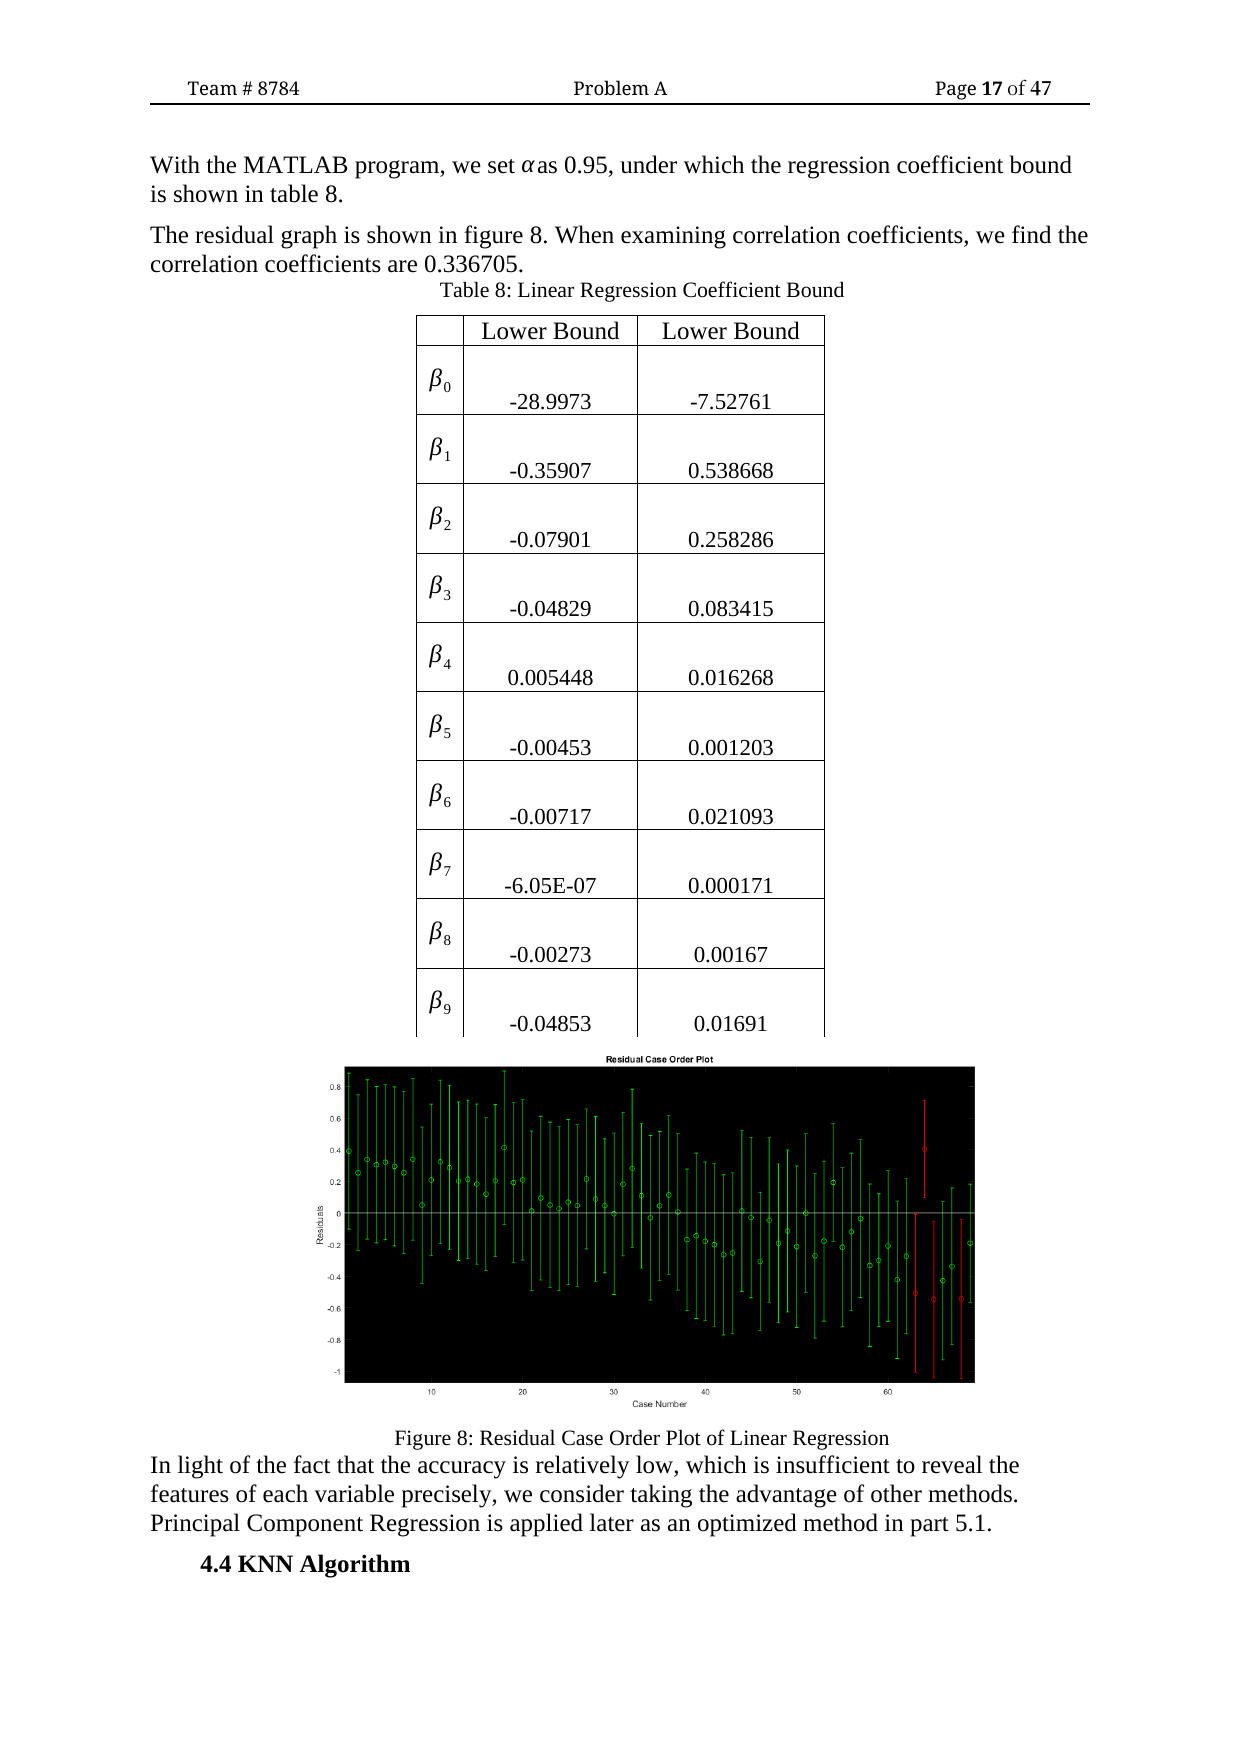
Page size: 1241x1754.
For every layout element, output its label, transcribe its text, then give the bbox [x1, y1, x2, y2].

table_cell -0.00273 [464, 899, 637, 967]
table_cell -6.05E-07 [464, 830, 637, 898]
table_cell 0.000171 [638, 830, 824, 898]
table_header Lower Bound [638, 316, 824, 345]
table_cell -7.52761 [638, 346, 824, 414]
table_cell -28.9973 [464, 346, 637, 414]
table_cell 0.001203 [638, 692, 824, 760]
table_cell -0.35907 [464, 415, 637, 483]
text Figure 8: Residual Case Order Plot of Linear Regression [150, 1425, 1090, 1450]
table_cell [417, 969, 463, 1037]
list KNN Algorithm [200, 1549, 1090, 1578]
table_header [417, 316, 463, 345]
table_cell [417, 415, 463, 483]
table_cell 0.538668 [638, 415, 824, 483]
table_cell [417, 623, 463, 691]
table_cell [417, 761, 463, 829]
table_cell 0.01691 [638, 969, 824, 1037]
table_cell 0.016268 [638, 623, 824, 691]
table_cell -0.00453 [464, 692, 637, 760]
text With the MATLAB program, we set as 0.95, under which the regression coefficient bound is shown in table 8. [150, 150, 1090, 207]
text Table 8: Linear Regression Coefficient Bound [150, 277, 1090, 303]
table_cell 0.005448 [464, 623, 637, 691]
text The residual graph is shown in figure 8. When examining correlation coefficients, we find the correlation coefficients are 0.336705. [150, 220, 1090, 277]
text In light of the fact that the accuracy is relatively low, which is insufficient to reveal the features of each variable precisely, we consider taking the advantage of other methods. Principal Component Regression is applied later as an optimized method in part 5.1. [150, 1450, 1090, 1537]
table_cell [417, 484, 463, 552]
table_cell -0.00717 [464, 761, 637, 829]
table_cell 0.00167 [638, 899, 824, 967]
table_cell -0.04853 [464, 969, 637, 1037]
table_cell [417, 692, 463, 760]
table_cell 0.021093 [638, 761, 824, 829]
picture [238, 1037, 1052, 1426]
table_cell 0.258286 [638, 484, 824, 552]
table_cell [417, 899, 463, 967]
table_cell [417, 830, 463, 898]
table_header Lower Bound [464, 316, 637, 345]
table_cell -0.07901 [464, 484, 637, 552]
table_cell 0.083415 [638, 554, 824, 622]
table_cell -0.04829 [464, 554, 637, 622]
table_cell [417, 346, 463, 414]
table_cell [417, 554, 463, 622]
